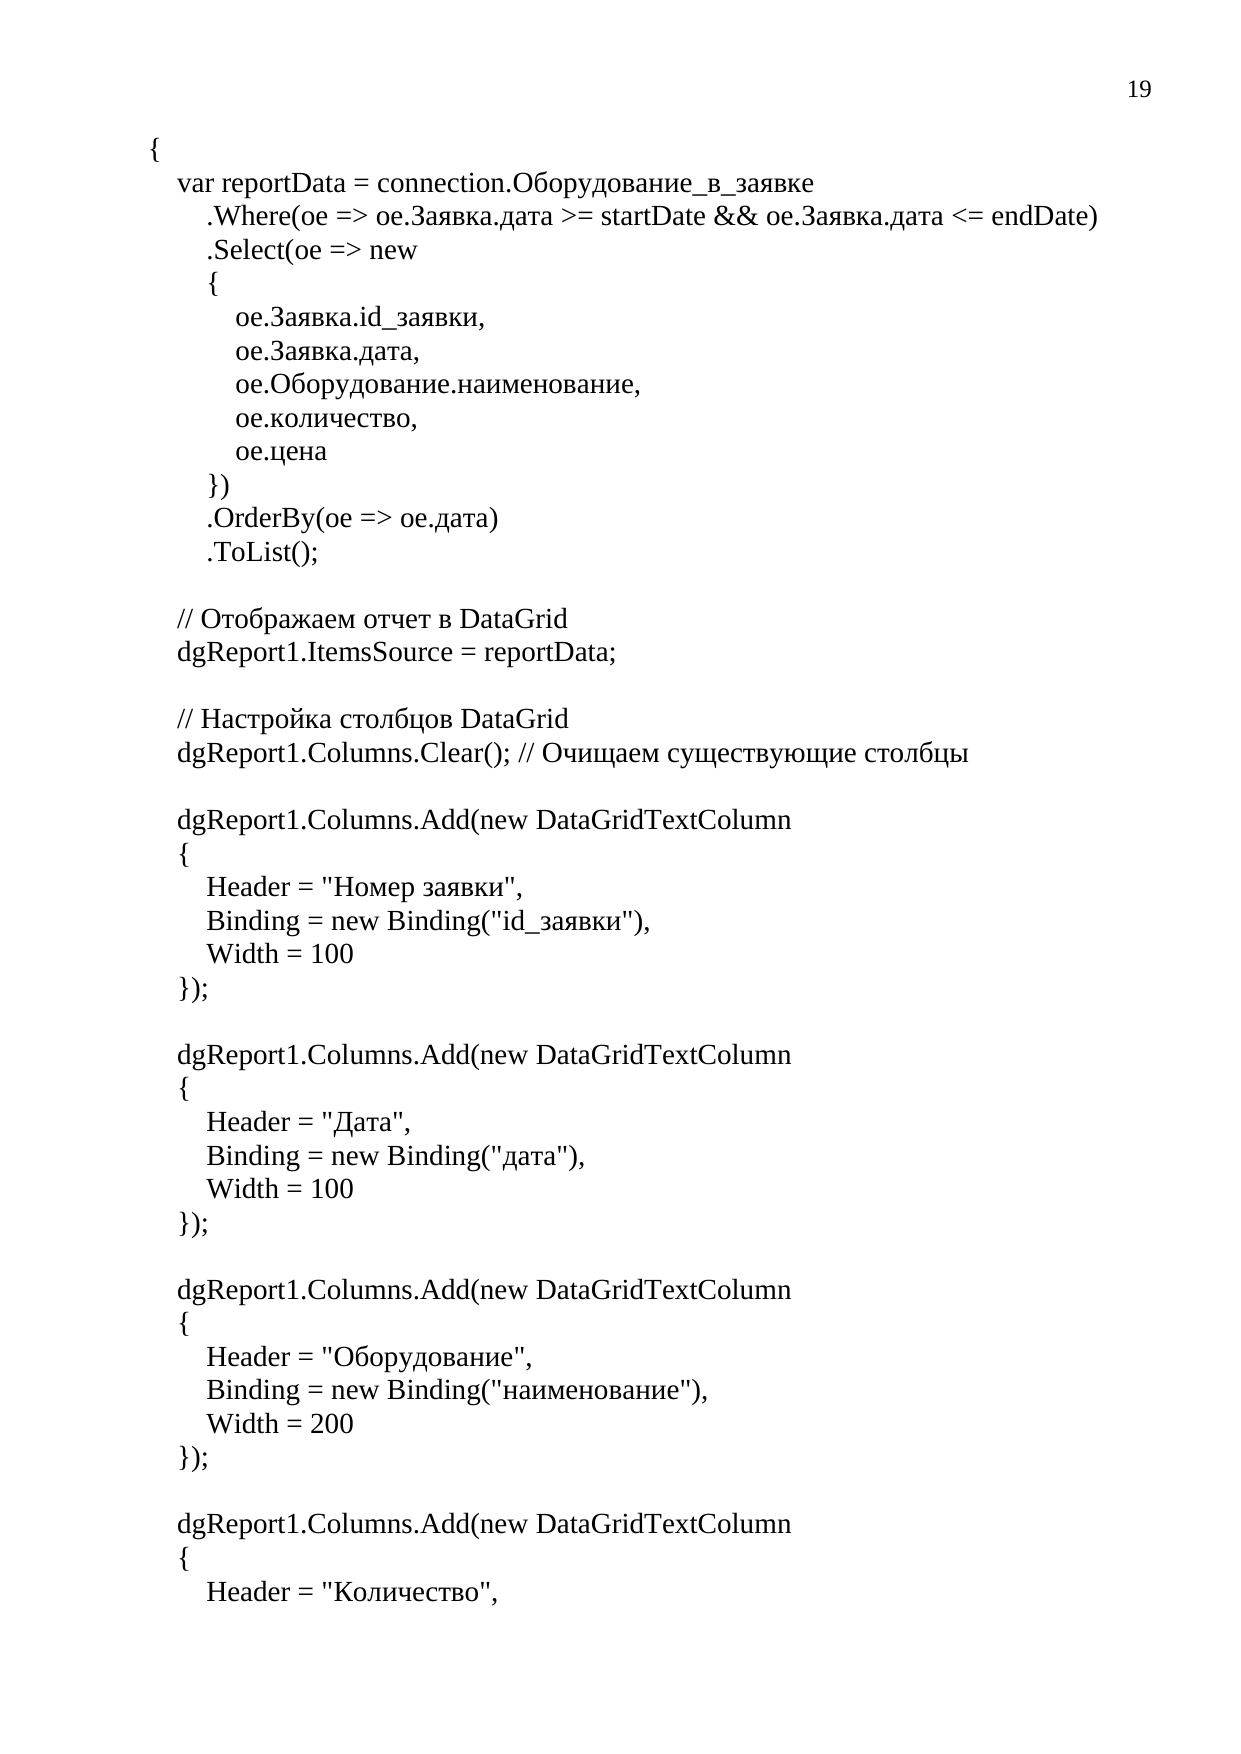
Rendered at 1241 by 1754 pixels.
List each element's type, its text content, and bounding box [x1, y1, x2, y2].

text .OrderBy(oe => oe.дата) [148, 500, 1152, 534]
text { [148, 836, 1152, 869]
text { [148, 1071, 1152, 1104]
text }); [148, 1439, 1152, 1473]
text { [148, 131, 1152, 165]
text dgReport1.ItemsSource = reportData; [148, 634, 1152, 668]
text var reportData = connection.Оборудование_в_заявке [148, 165, 1152, 198]
text Header = "Оборудование", [148, 1339, 1152, 1372]
text oe.Заявка.id_заявки, [148, 299, 1152, 333]
text Header = "Номер заявки", [148, 869, 1152, 903]
text { [148, 266, 1152, 299]
text dgReport1.Columns.Add(new DataGridTextColumn [148, 1037, 1152, 1071]
text .Where(oe => oe.Заявка.дата >= startDate && oe.Заявка.дата <= endDate) [148, 198, 1152, 232]
text { [148, 1540, 1152, 1574]
text dgReport1.Columns.Add(new DataGridTextColumn [148, 802, 1152, 836]
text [148, 1272, 1152, 1305]
text // Отображаем отчет в DataGrid [148, 601, 1152, 634]
text .ToList(); [148, 534, 1152, 567]
text oe.количество, [148, 400, 1152, 433]
text }); [148, 970, 1152, 1003]
text Width = 100 [148, 936, 1152, 970]
text oe.цена [148, 433, 1152, 467]
text dgReport1.Columns.Clear(); // Очищаем существующие столбцы [148, 735, 1152, 769]
text }) [148, 467, 1152, 500]
text // Настройка столбцов DataGrid [148, 702, 1152, 735]
text Width = 100 [148, 1171, 1152, 1205]
text Header = "Дата", [148, 1104, 1152, 1138]
text Binding = new Binding("наименование"), [148, 1372, 1152, 1406]
text Width = 200 [148, 1406, 1152, 1439]
text Header = "Количество", [148, 1574, 1152, 1607]
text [148, 1507, 1152, 1540]
text oe.Заявка.дата, [148, 333, 1152, 366]
text { [148, 1305, 1152, 1339]
text oe.Оборудование.наименование, [148, 366, 1152, 400]
text }); [148, 1205, 1152, 1238]
text Binding = new Binding("id_заявки"), [148, 903, 1152, 936]
text .Select(oe => new [148, 232, 1152, 266]
text Binding = new Binding("дата"), [148, 1138, 1152, 1171]
